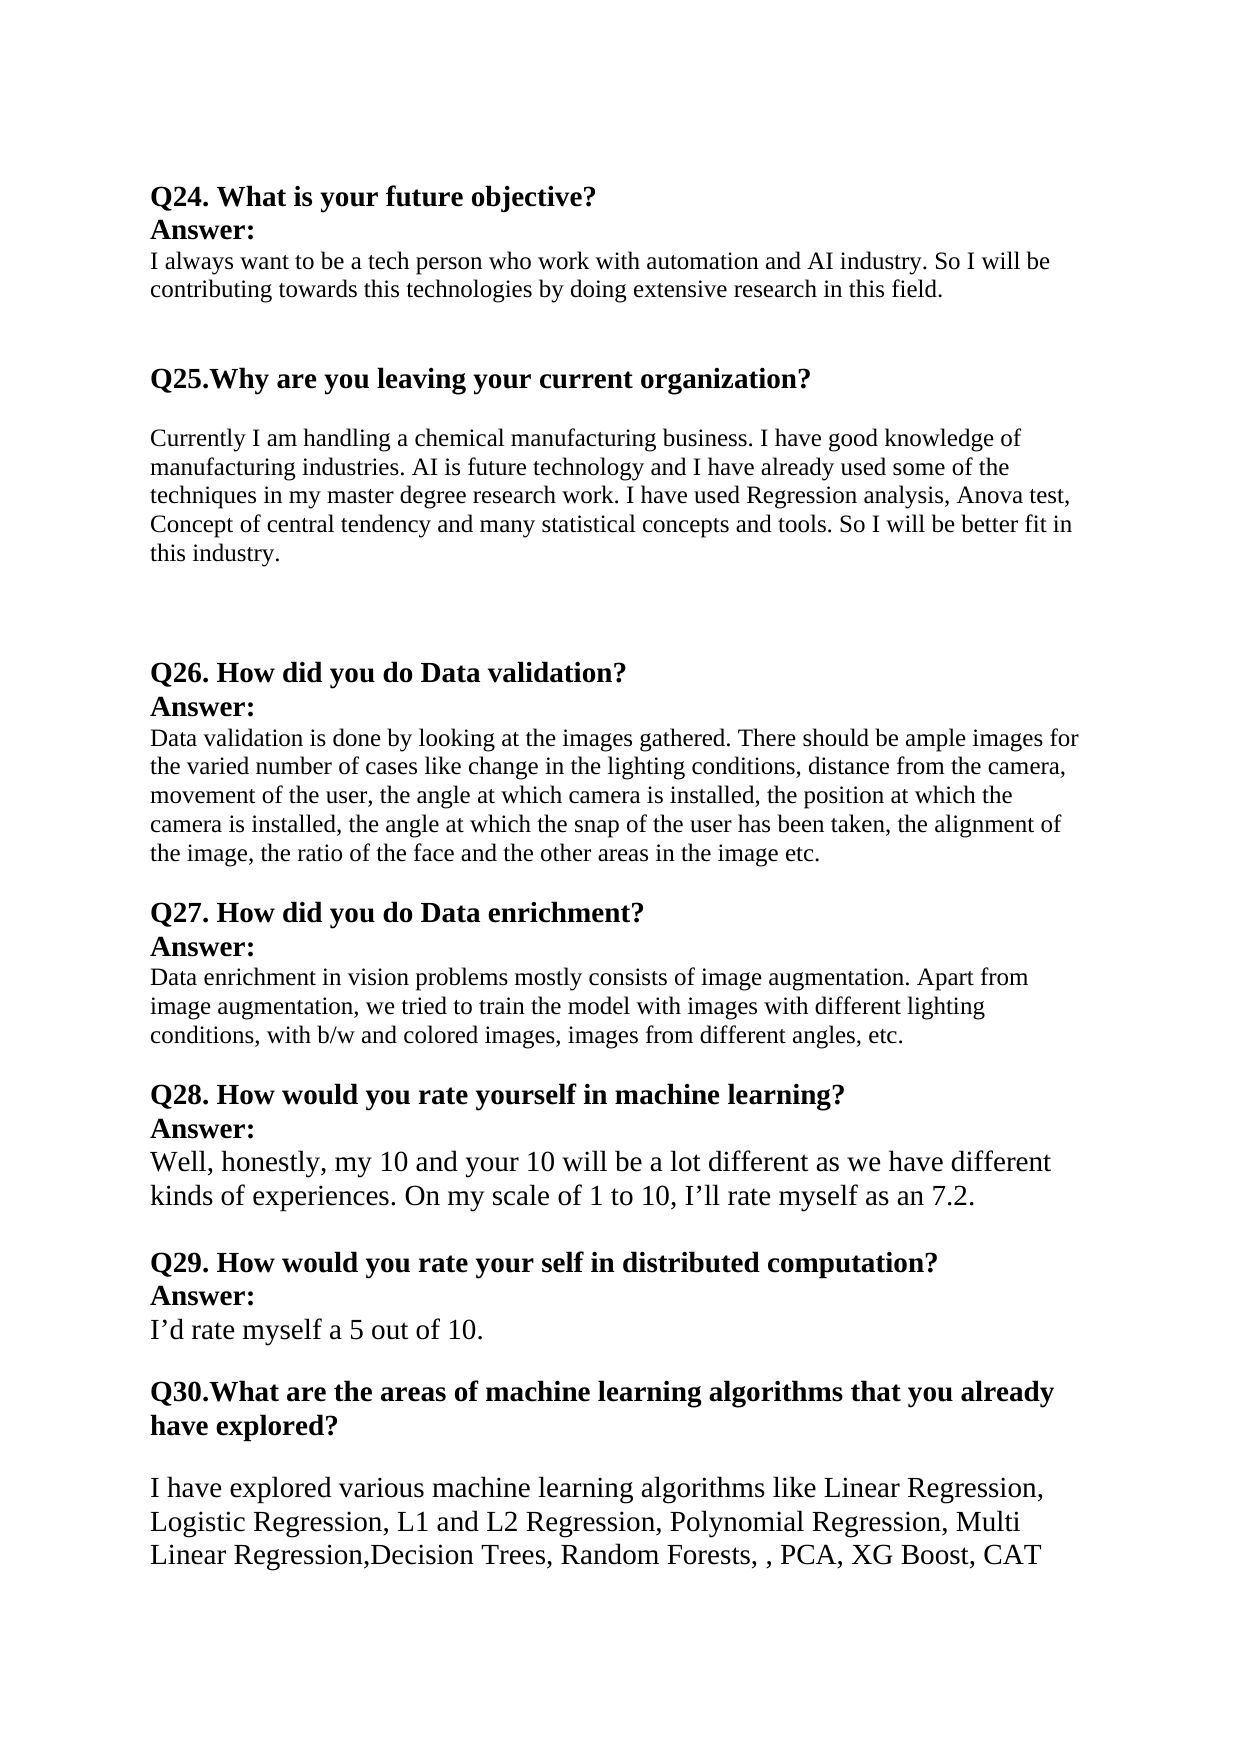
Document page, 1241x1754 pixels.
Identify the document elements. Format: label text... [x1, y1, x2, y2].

text Answer: [150, 212, 1090, 246]
text Q27. How did you do Data enrichment? [150, 895, 1090, 929]
text I’d rate myself a 5 out of 10. [150, 1312, 1090, 1346]
text Answer: [150, 1111, 1090, 1144]
text Q26. How did you do Data validation? [150, 656, 1090, 689]
text I always want to be a tech person who work with automation and AI industry. So I will be contributing towards this technologies by doing extensive research in this field. [150, 246, 1090, 303]
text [150, 1470, 1090, 1571]
text Q24. What is your future objective? [150, 179, 1090, 212]
text Q28. How would you rate yourself in machine learning? [150, 1077, 1090, 1111]
text Answer: [150, 689, 1090, 723]
text Data validation is done by looking at the images gathered. There should be ample images for the varied number of cases like change in the lighting conditions, distance from the camera, movement of the user, the angle at which camera is installed, the position at which the camera is installed, the angle at which the snap of the user has been taken, the alignment of the image, the ratio of the face and the other areas in the image etc. [150, 723, 1090, 866]
text Answer: [150, 929, 1090, 962]
text Currently I am handling a chemical manufacturing business. I have good knowledge of manufacturing industries. AI is future technology and I have already used some of the techniques in my master degree research work. I have used Regression analysis, Anova test, Concept of central tendency and many statistical concepts and tools. So I will be better fit in this industry. [150, 423, 1090, 567]
text Well, honestly, my 10 and your 10 will be a lot different as we have different kinds of experiences. On my scale of 1 to 10, I’ll rate myself as an 7.2. [150, 1144, 1090, 1211]
text Answer: [150, 1278, 1090, 1312]
text Q25.Why are you leaving your current organization? [150, 361, 1090, 394]
text Data enrichment in vision problems mostly consists of image augmentation. Apart from image augmentation, we tried to train the model with images with different lighting conditions, with b/w and colored images, images from different angles, etc. [150, 962, 1090, 1048]
text Q29. How would you rate your self in distributed computation? [150, 1245, 1090, 1278]
text Q30.What are the areas of machine learning algorithms that you already have explored? [150, 1374, 1090, 1441]
